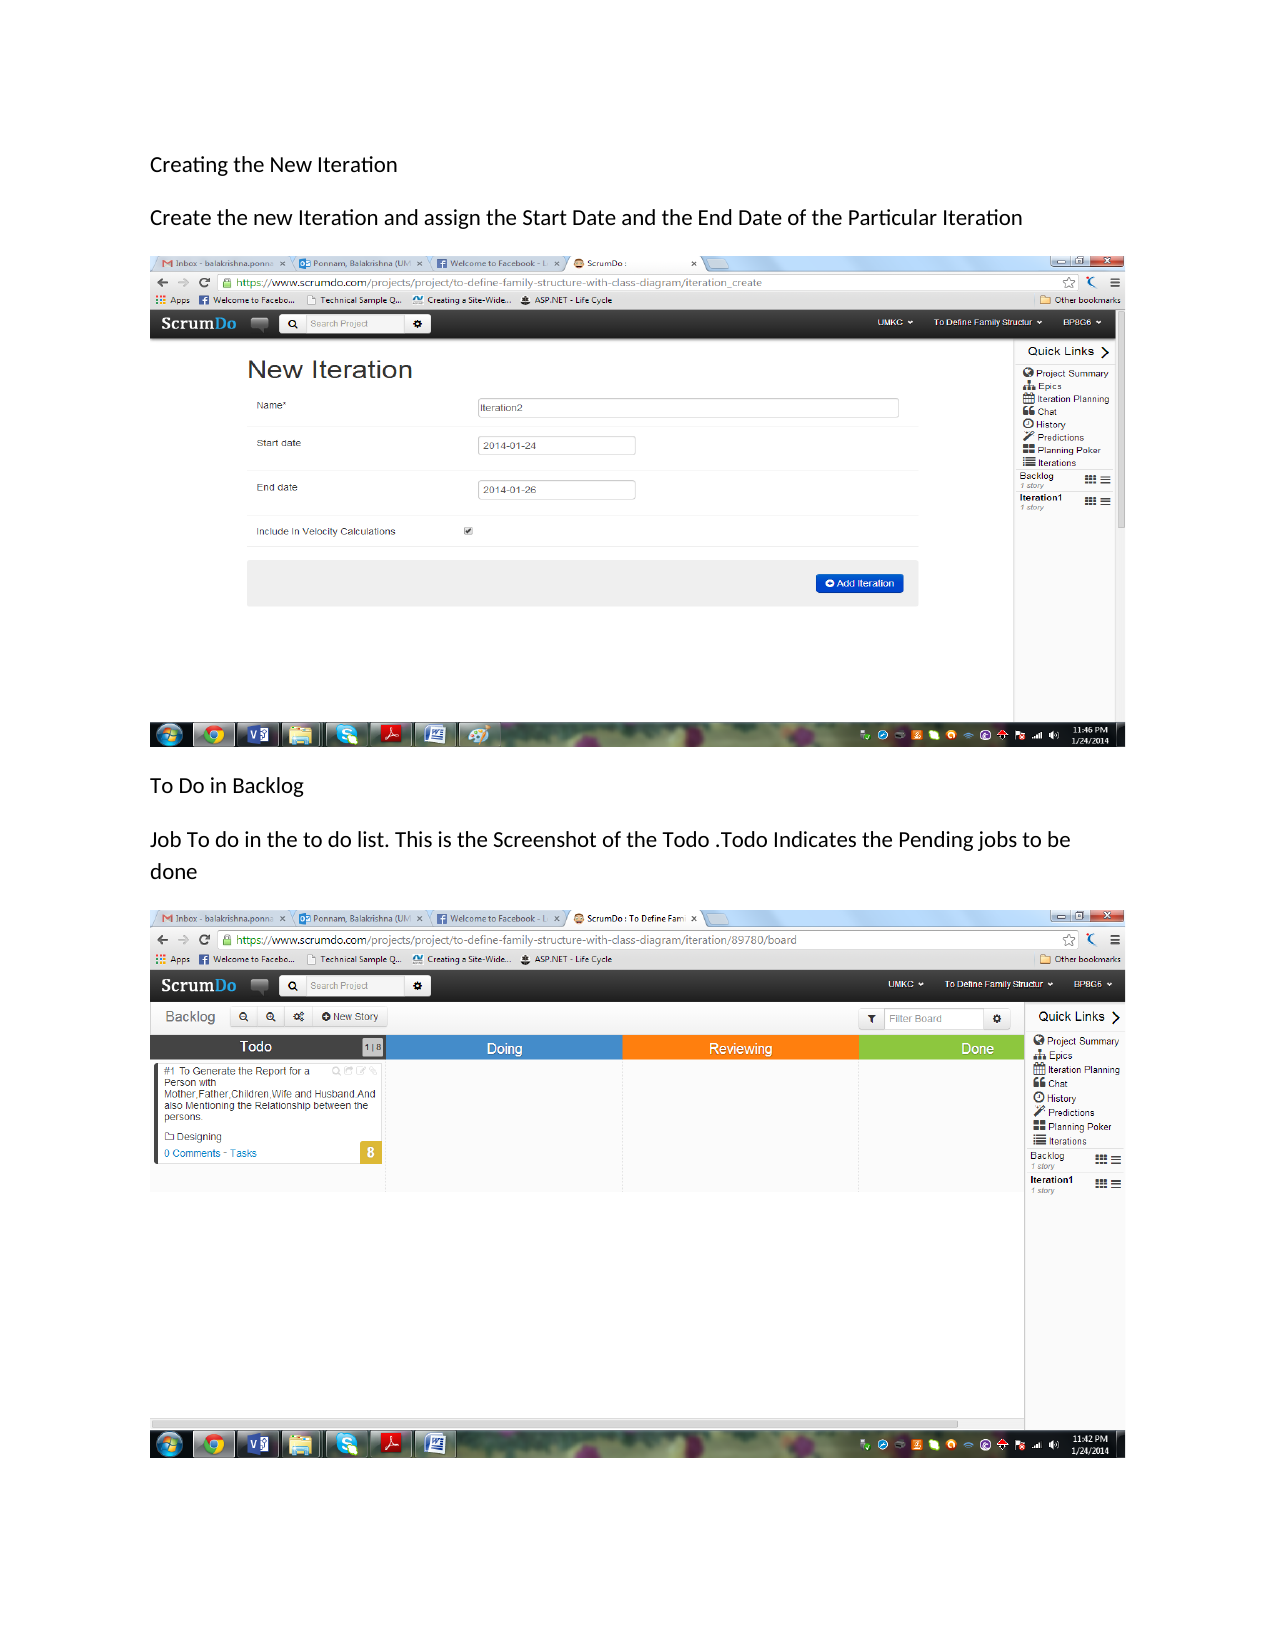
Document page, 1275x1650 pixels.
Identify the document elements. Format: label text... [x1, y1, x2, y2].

text Job To do in the to do list. This is the Screenshot of the Todo .Todo Indicates the Pending jobs to be done [150, 825, 1125, 885]
text To Do in Backlog [150, 772, 1125, 800]
text Creating the New Iteration [150, 150, 1125, 178]
picture [150, 256, 1125, 747]
picture [150, 910, 1125, 1458]
text Create the new Iteration and assign the Start Date and the End Date of the Particular Iteration [150, 203, 1125, 231]
